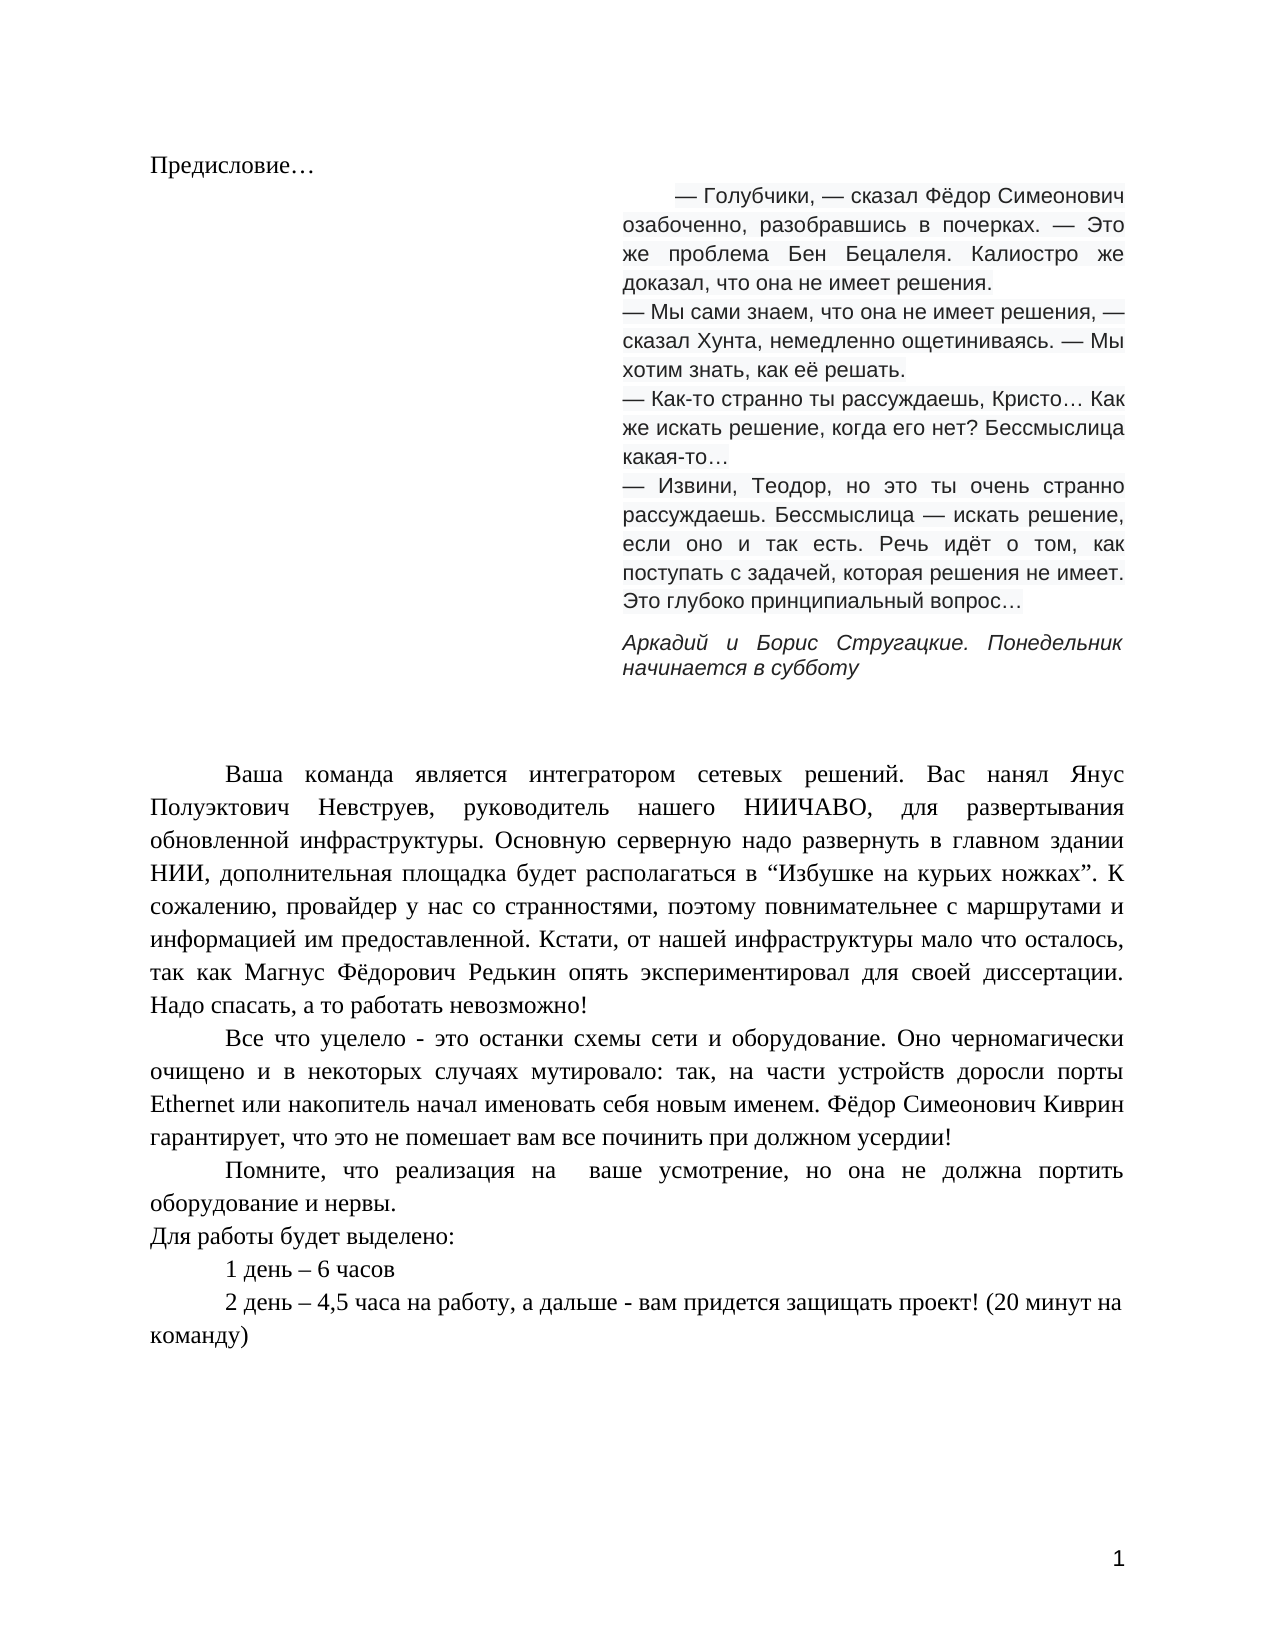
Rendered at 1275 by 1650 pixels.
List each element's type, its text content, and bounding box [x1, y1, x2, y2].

text — Голубчики, — сказал Фёдор Симеонович озабоченно, разобравшись в почерках. — Это же проблема Бен Бецалеля. Калиостро же доказал, что она не имеет решения. [622, 261, 1125, 295]
text 1 день – 6 часов [150, 1254, 1125, 1283]
text — Как-то странно ты рассуждаешь, Кристо… Как же искать решение, когда его нет? Бессмыслица какая-то… [622, 401, 1125, 423]
text — Голубчики, — сказал Фёдор Симеонович озабоченно, разобравшись в почерках. — Это же проблема Бен Бецалеля. Калиостро же доказал, что она не имеет решения. [622, 183, 1125, 249]
text Ваша команда является интегратором сетевых решений. Вас нанял Янус Полуэктович Невструев, руководитель нашего НИИЧАВО, для развертывания обновленной инфраструктуры. Основную серверную надо развернуть в главном здании НИИ, дополнительная площадка будет располагаться в “Избушке на курьих ножках”. К сожалению, провайдер у нас со странностями, поэтому повнимательнее с маршрутами и информацией им предоставленной. Кстати, от нашей инфраструктуры мало что осталось, так как Магнус Фёдорович Редькин опять экспериментировал для своей диссертации. Надо спасать, а то работать невозможно! [150, 759, 1125, 1019]
text Аркадий и Борис Стругацкие. Понедельник начинается в субботу [622, 630, 1125, 680]
text 2 день – 4,5 часа на работу, а дальше - вам придется защищать проект! (20 минут на [150, 1287, 1125, 1316]
text — Мы сами знаем, что она не имеет решения, — сказал Хунта, немедленно ощетиниваясь. — Мы хотим знать, как её решать. [622, 314, 1125, 382]
text — Извини, Теодор, но это ты очень странно рассуждаешь. Бессмыслица — искать решение, если оно и так есть. Речь идёт о том, как поступать с задачей, которая решения не имеет. Это глубоко принципиальный вопрос… [622, 488, 1125, 614]
text Предисловие… [150, 150, 1125, 179]
text Все что уцелело - это останки схемы сети и оборудование. Оно черномагически очищено и в некоторых случаях мутировало: так, на части устройств доросли порты Ethernet или накопитель начал именовать себя новым именем. Фёдор Симеонович Киврин гарантирует, что это не помешает вам все починить при должном усердии! [150, 1023, 1125, 1151]
text Помните, что реализация на ваше усмотрение, но она не должна портить оборудование и нервы. [150, 1155, 1125, 1217]
text команду) [150, 1320, 1125, 1349]
text Для работы будет выделено: [150, 1221, 1125, 1250]
text — Как-то странно ты рассуждаешь, Кристо… Как же искать решение, когда его нет? Бессмыслица какая-то… [622, 435, 1125, 469]
